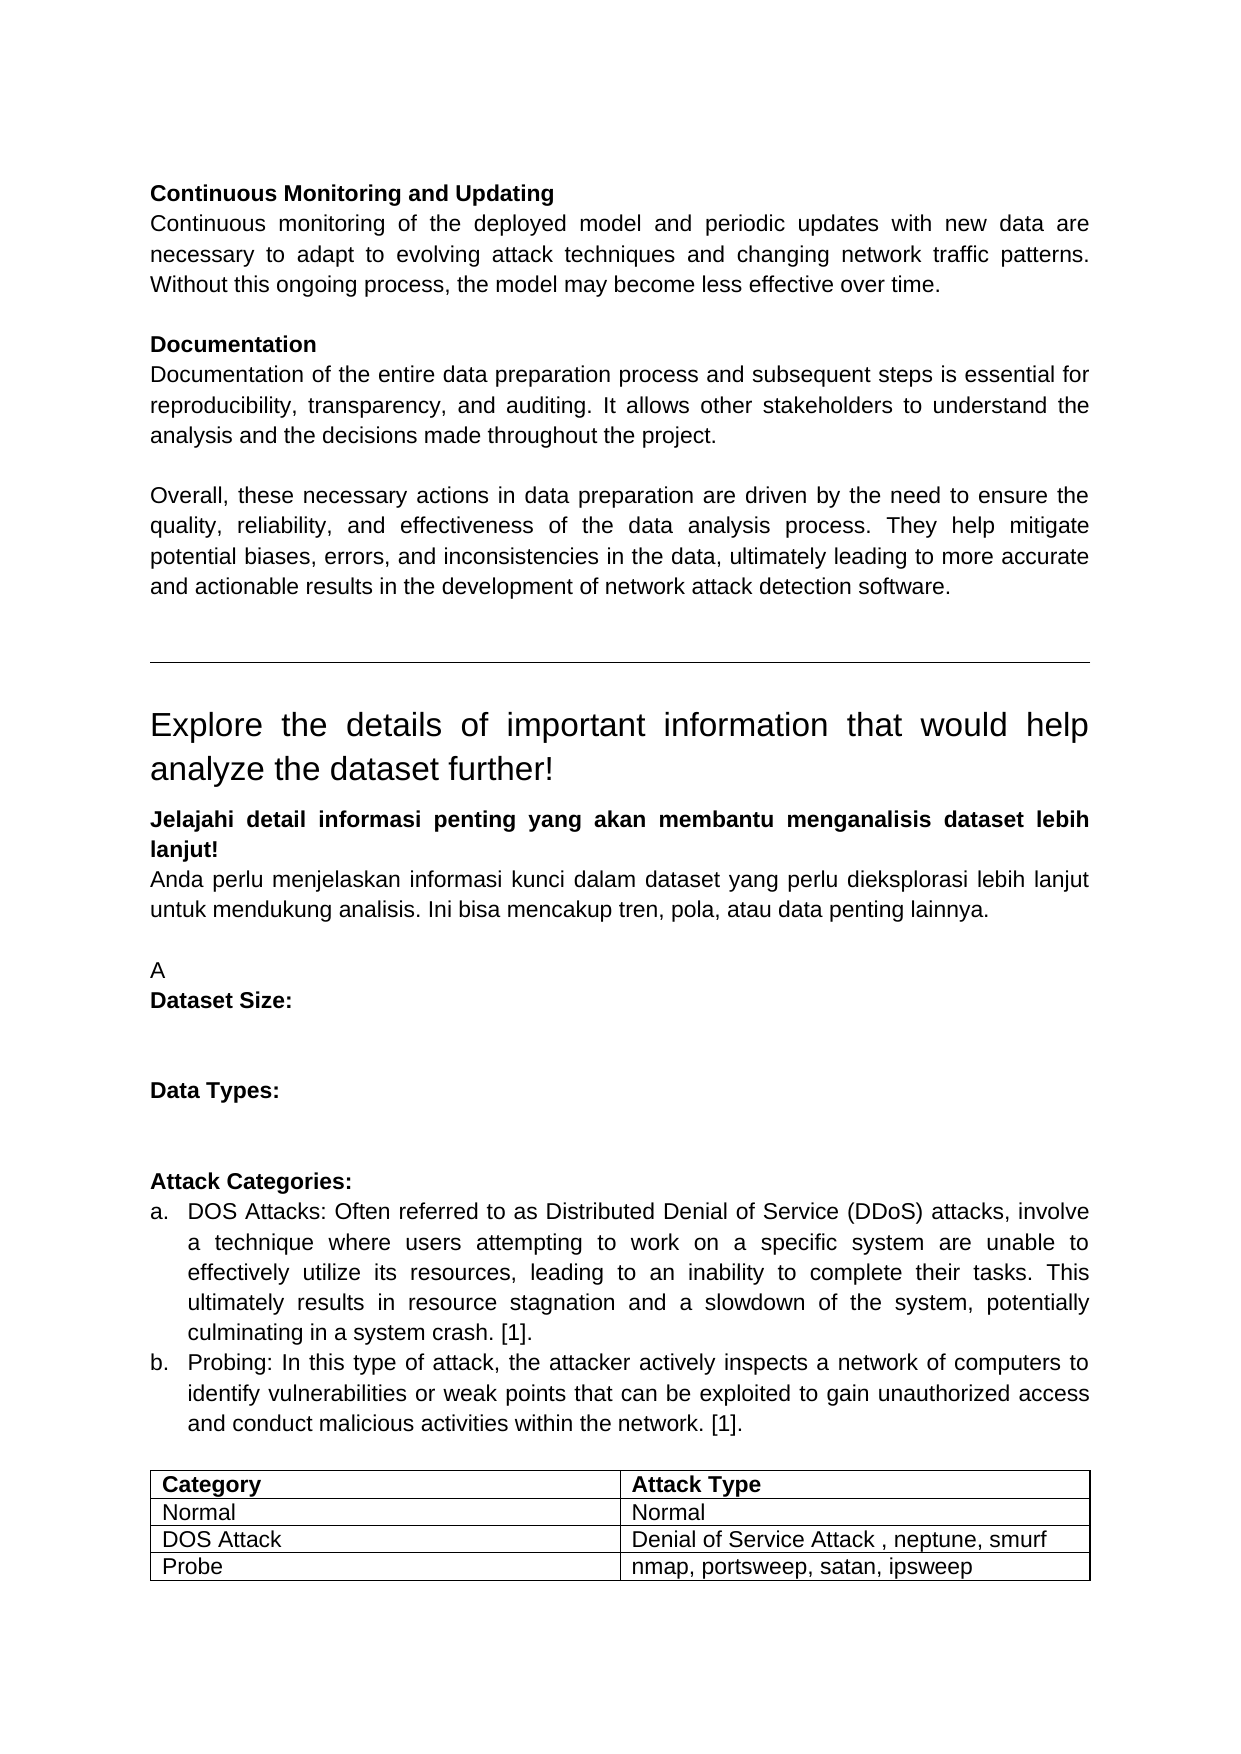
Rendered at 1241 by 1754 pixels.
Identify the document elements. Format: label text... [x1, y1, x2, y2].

table_cell Normal [621, 1499, 1089, 1525]
table_cell DOS Attack [151, 1526, 620, 1552]
table_cell Denial of Service Attack , neptune, smurf [621, 1526, 1089, 1552]
list DOS Attacks: Often referred to as Distributed Denial of Service (DDoS) attacks, involve a technique where users attempting to work on a specific system are unable to effectively utilize its resources, leading to an inability to complete their tasks. This ultimately results in resource stagnation and a slowdown of the system, potentially culminating in a system crash. . [150, 1198, 1090, 1345]
text A [150, 957, 1090, 983]
list Probing: In this type of attack, the attacker actively inspects a network of computers to identify vulnerabilities or weak points that can be exploited to gain unauthorized access and conduct malicious activities within the network. . [150, 1349, 1090, 1436]
table_cell Normal [151, 1499, 620, 1525]
text Continuous monitoring of the deployed model and periodic updates with new data are necessary to adapt to evolving attack techniques and changing network traffic patterns. Without this ongoing process, the model may become less effective over time. [150, 210, 1090, 297]
table_cell Probe [151, 1553, 620, 1580]
text Attack Categories: [150, 1168, 1090, 1194]
text Jelajahi detail informasi penting yang akan membantu menganalisis dataset lebih lanjut! [150, 806, 1090, 862]
subtitle Explore the details of important information that would help analyze the dataset further! [150, 705, 1090, 787]
table_header Attack Type [621, 1471, 1089, 1497]
text Overall, these necessary actions in data preparation are driven by the need to ensure the quality, reliability, and effectiveness of the data analysis process. They help mitigate potential biases, errors, and inconsistencies in the data, ultimately leading to more accurate and actionable results in the development of network attack detection software. [150, 482, 1090, 599]
text Anda perlu menjelaskan informasi kunci dalam dataset yang perlu dieksplorasi lebih lanjut untuk mendukung analisis. Ini bisa mencakup tren, pola, atau data penting lainnya. [150, 866, 1090, 922]
text Continuous Monitoring and Updating [150, 180, 1090, 207]
text Data Types: [150, 1077, 1090, 1104]
table_cell nmap, portsweep, satan, ipsweep [621, 1553, 1089, 1580]
text Documentation of the entire data preparation process and subsequent steps is essential for reproducibility, transparency, and auditing. It allows other stakeholders to understand the analysis and the decisions made throughout the project. [150, 361, 1090, 448]
text Dataset Size: [150, 987, 1090, 1013]
table_header Category [151, 1471, 620, 1497]
text Documentation [150, 331, 1090, 358]
